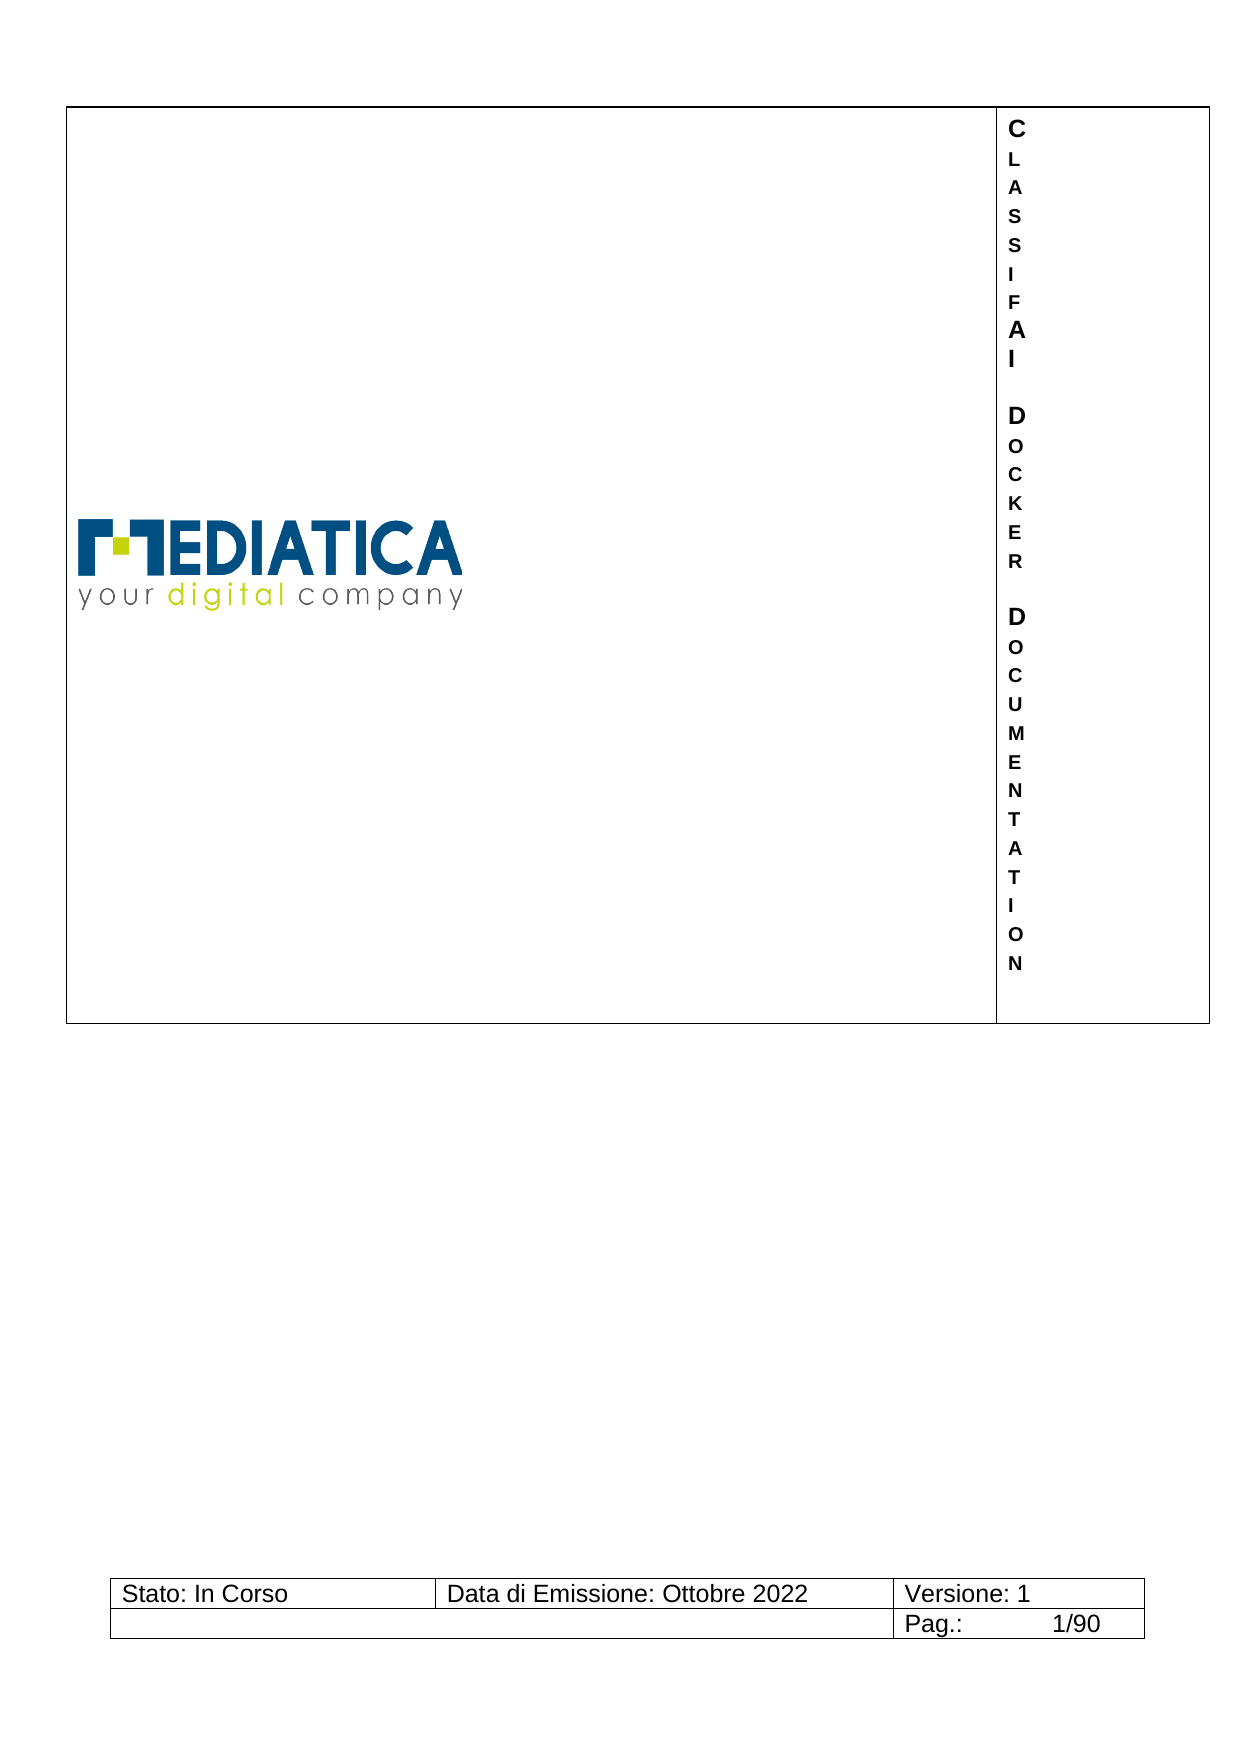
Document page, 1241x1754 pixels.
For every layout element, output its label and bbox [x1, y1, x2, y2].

picture [78, 519, 463, 611]
